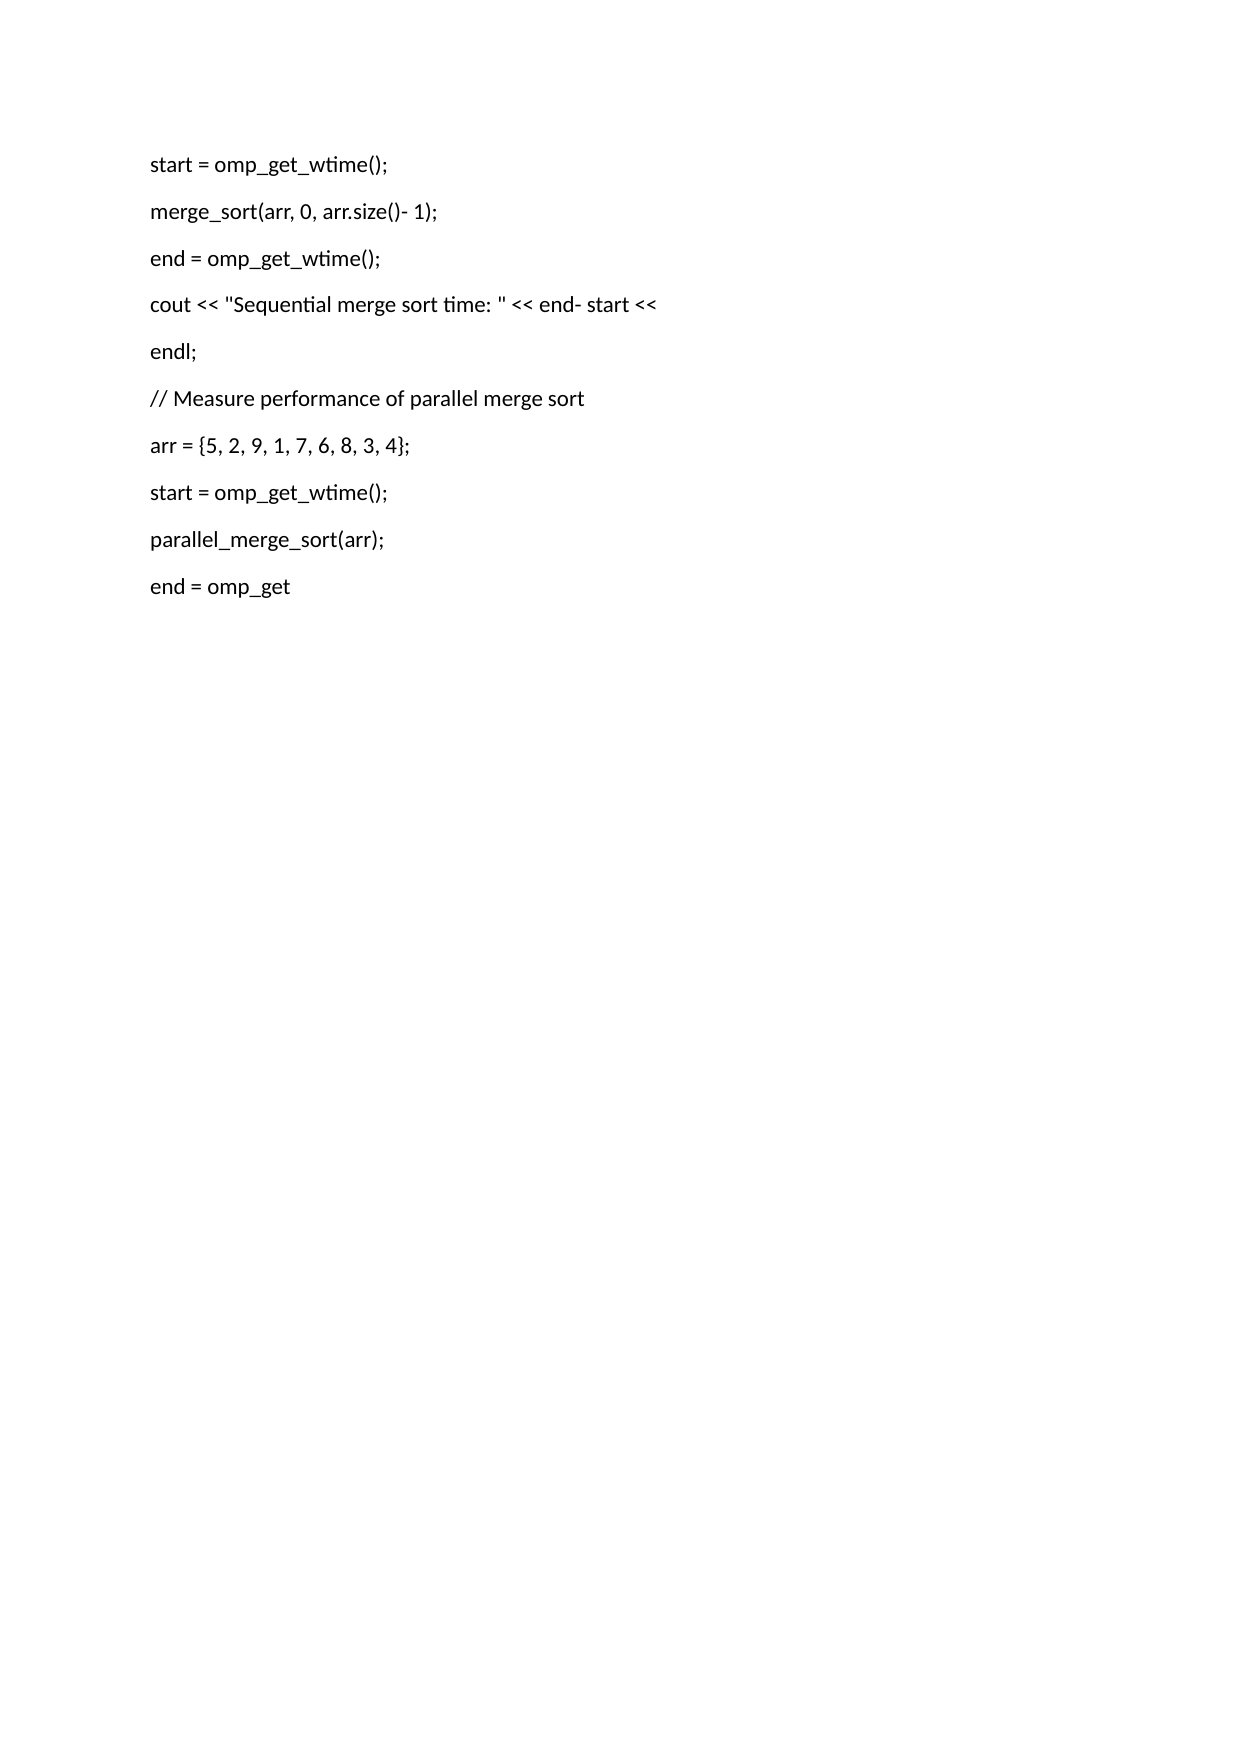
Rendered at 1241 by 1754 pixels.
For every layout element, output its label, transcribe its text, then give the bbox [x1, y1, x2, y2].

text merge_sort(arr, 0, arr.size()- 1); [150, 197, 1090, 225]
text end = omp_get [150, 572, 1090, 600]
text parallel_merge_sort(arr); [150, 525, 1090, 553]
text start = omp_get_wtime(); [150, 150, 1090, 178]
text start = omp_get_wtime(); [150, 478, 1090, 506]
text arr = {5, 2, 9, 1, 7, 6, 8, 3, 4}; [150, 431, 1090, 459]
text end = omp_get_wtime(); [150, 244, 1090, 272]
text cout << "Sequential merge sort time: " << end- start << [150, 291, 1090, 319]
text endl; [150, 337, 1090, 366]
text // Measure performance of parallel merge sort [150, 384, 1090, 412]
